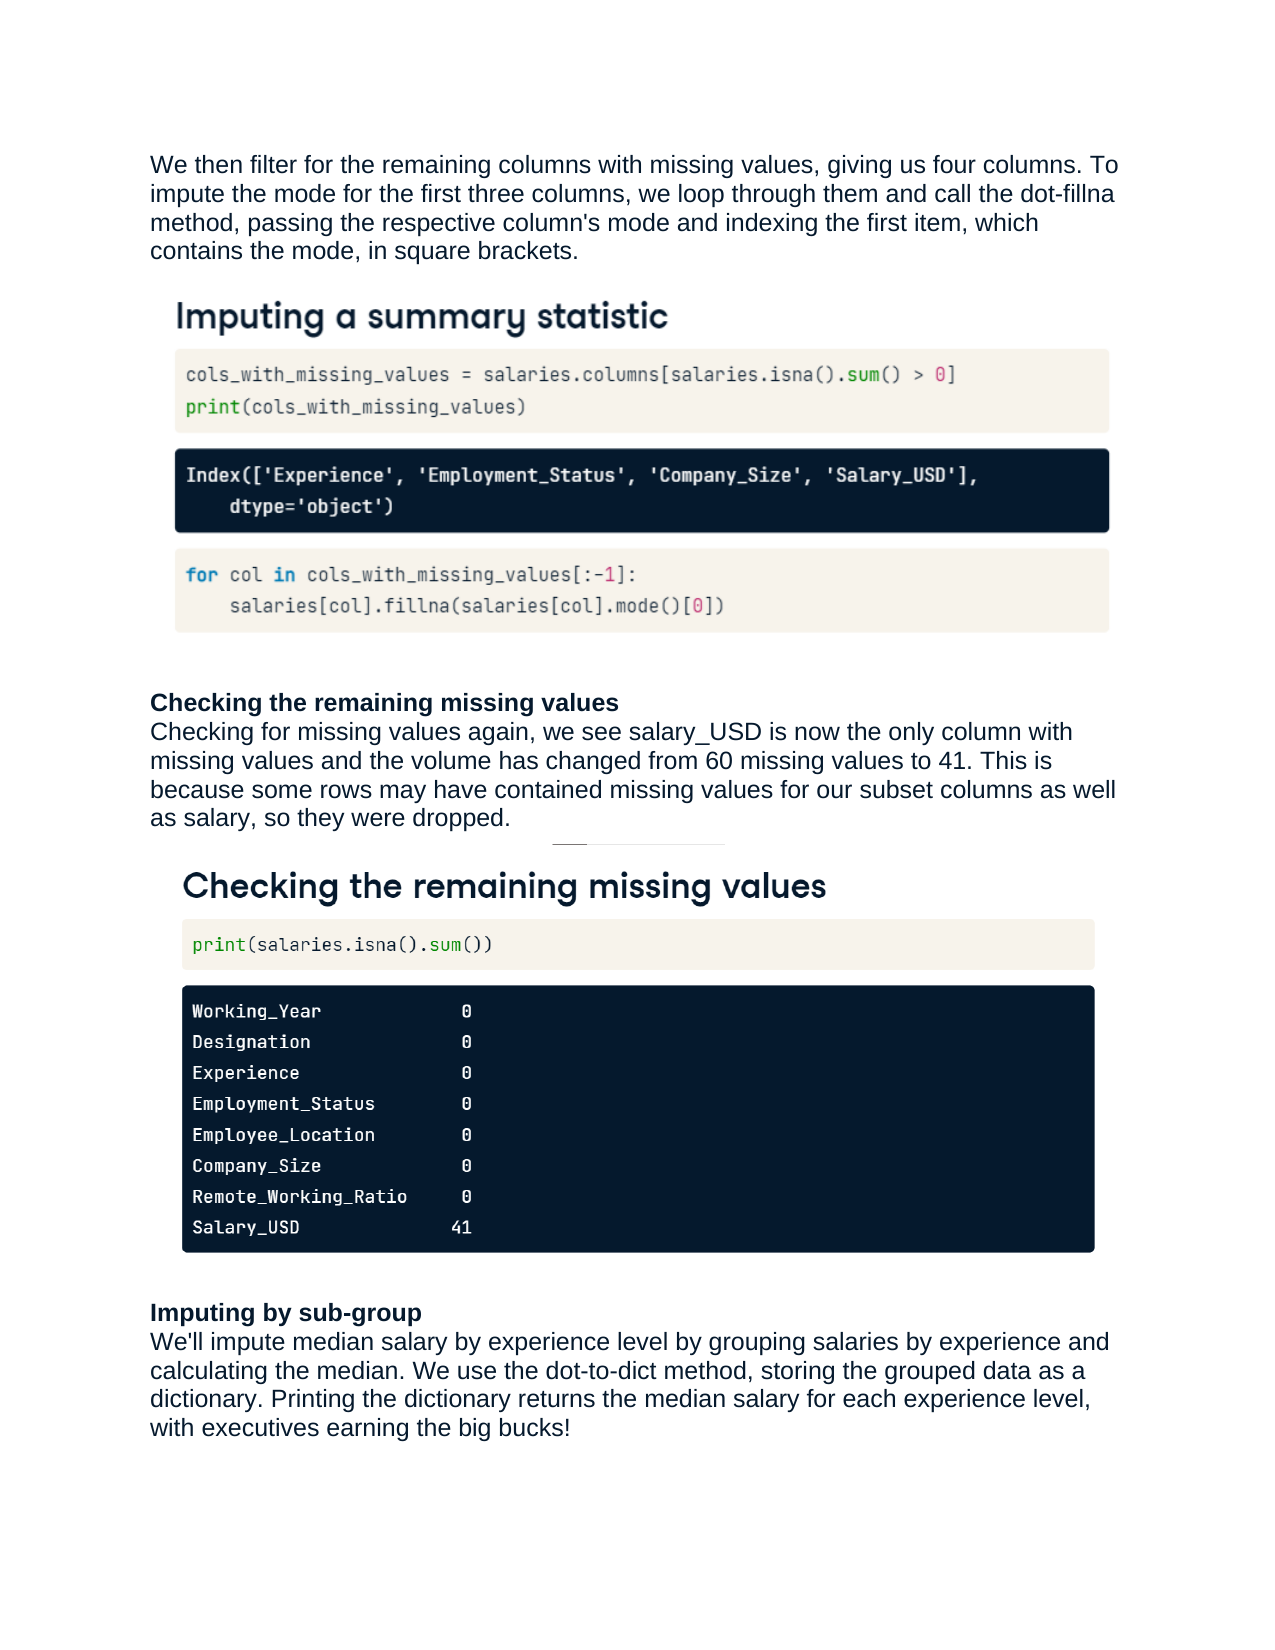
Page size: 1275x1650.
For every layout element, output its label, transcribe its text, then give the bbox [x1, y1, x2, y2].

text We then filter for the remaining columns with missing values, giving us four columns. To impute the mode for the first three columns, we loop through them and call the dot-fillna method, passing the respective column's mode and indexing the first item, which contains the mode, in square brackets. [150, 150, 1125, 265]
text Checking the remaining missing values [150, 688, 1125, 717]
picture [150, 277, 1125, 676]
text We'll impute median salary by experience level by grouping salaries by experience and calculating the median. We use the dot-to-dict method, storing the grouped data as a dictionary. Printing the dictionary returns the median salary for each experience level, with executives earning the big bucks! [150, 1327, 1125, 1442]
text Imputing by sub-group [150, 1298, 1125, 1327]
picture [150, 844, 1125, 1286]
text Checking for missing values again, we see salary_USD is now the only column with missing values and the volume has changed from 60 missing values to 41. This is because some rows may have contained missing values for our subset columns as well as salary, so they were dropped. [150, 717, 1125, 832]
